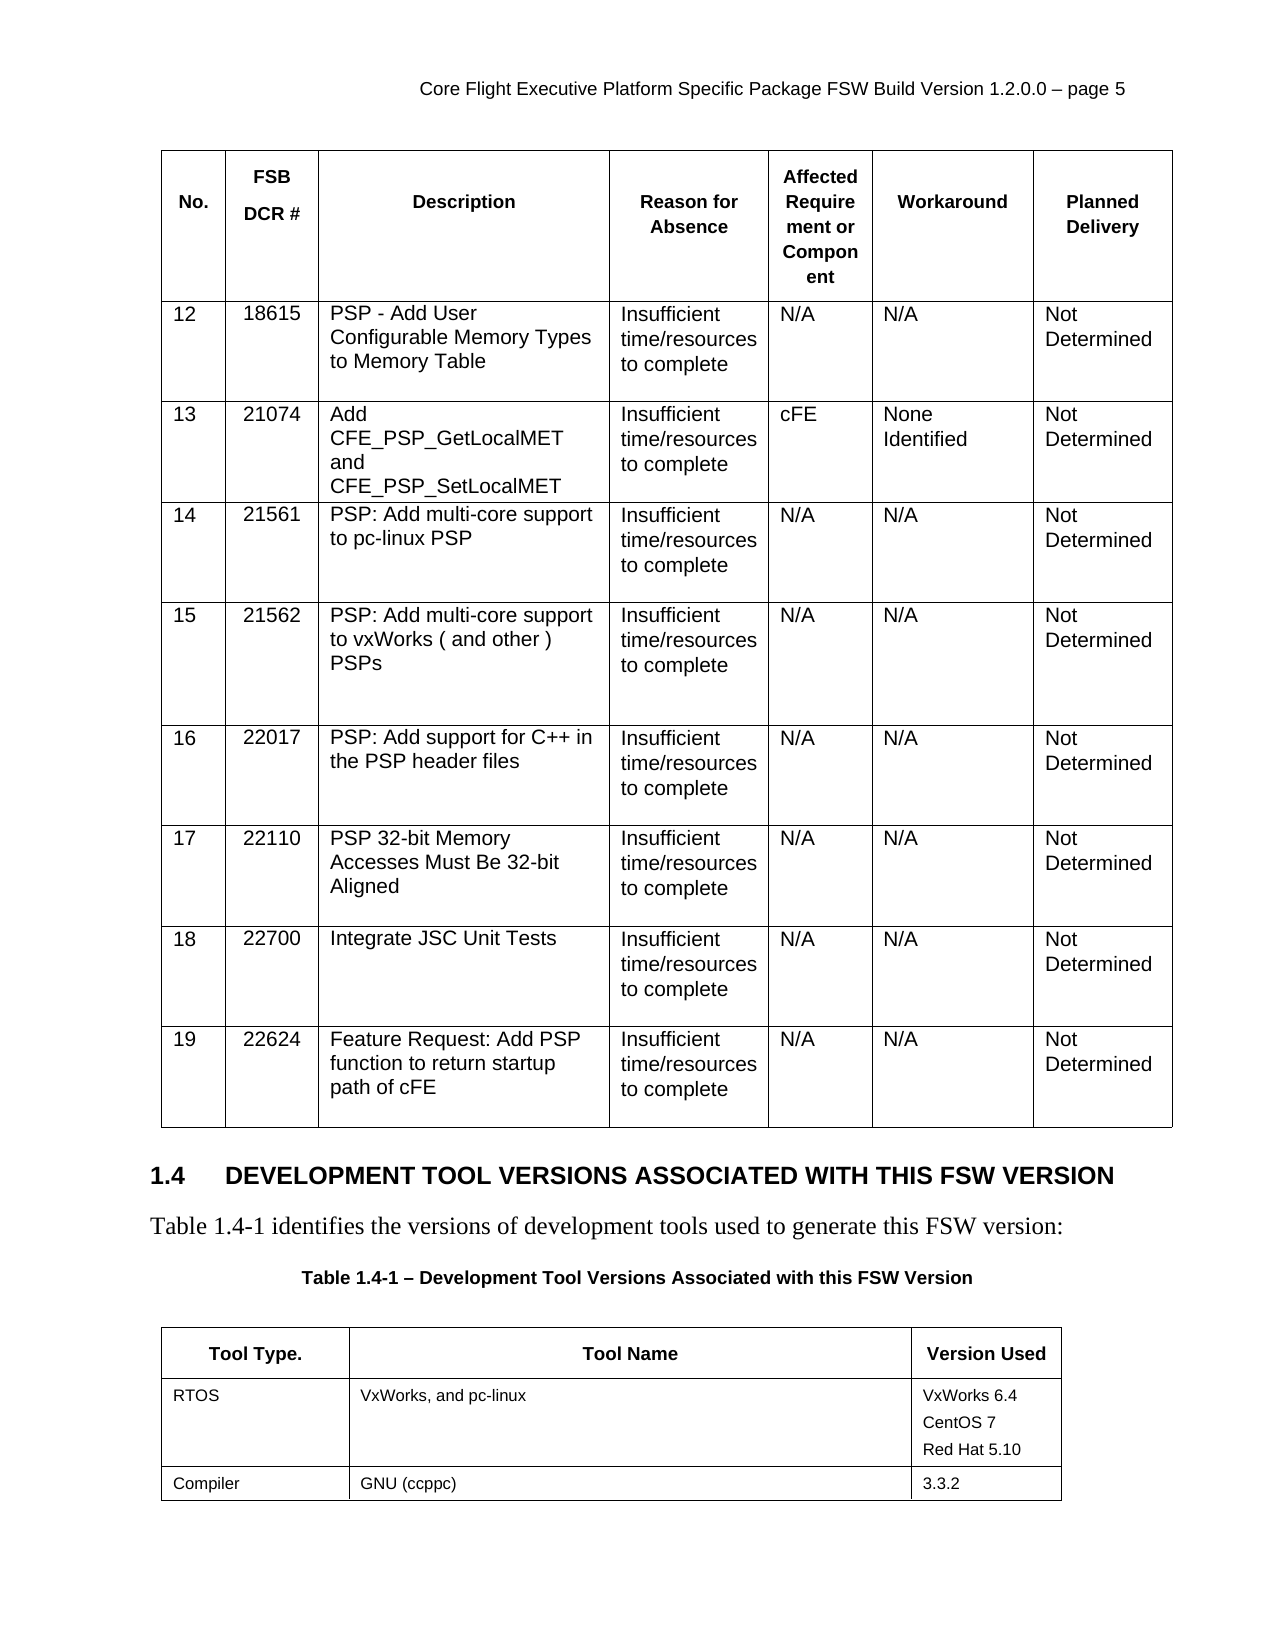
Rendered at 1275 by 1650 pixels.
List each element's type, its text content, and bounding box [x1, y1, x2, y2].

table_cell Insufficient time/resources to complete [610, 503, 768, 602]
table_cell Not Determined [1034, 603, 1172, 724]
table_cell PSP 32-bit Memory Accesses Must Be 32-bit Aligned [319, 826, 609, 926]
table_cell PSP: Add multi-core support to vxWorks ( and other ) PSPs [319, 603, 609, 724]
table_cell Not Determined [1034, 826, 1172, 926]
table_cell 15 [162, 603, 225, 724]
table_cell 19 [162, 1027, 225, 1127]
table_cell 17 [162, 826, 225, 926]
table_cell N/A [769, 927, 872, 1026]
text 1.4 Development Tool Versions Associated with this FSW Version [150, 1164, 1125, 1189]
text Table 1.4-1 identifies the versions of development tools used to generate this FSW version: [150, 1214, 1125, 1239]
table_header FSB DCR # [226, 151, 318, 301]
table_cell 3.3.2 [912, 1467, 1061, 1499]
table_header No. [162, 151, 225, 301]
table_cell N/A [873, 1027, 1033, 1127]
table_cell N/A [769, 503, 872, 602]
table_cell GNU (ccppc) [350, 1467, 911, 1499]
table_cell 21562 [226, 603, 318, 724]
table_cell 21074 [226, 402, 318, 502]
table_cell VxWorks 6.4 CentOS 7 Red Hat 5.10 [912, 1379, 1061, 1466]
table_cell Insufficient time/resources to complete [610, 302, 768, 401]
table_cell N/A [873, 726, 1033, 825]
table_cell 16 [162, 726, 225, 825]
table_cell Insufficient time/resources to complete [610, 1027, 768, 1127]
table_cell Compiler [162, 1467, 349, 1499]
table_cell N/A [769, 302, 872, 401]
table_cell 14 [162, 503, 225, 602]
table_cell N/A [769, 1027, 872, 1127]
table_cell Not Determined [1034, 402, 1172, 502]
table_cell N/A [873, 503, 1033, 602]
table_cell Insufficient time/resources to complete [610, 826, 768, 926]
table_header Description [319, 151, 609, 301]
table_cell 12 [162, 302, 225, 401]
table_cell Not Determined [1034, 726, 1172, 825]
table_cell Insufficient time/resources to complete [610, 726, 768, 825]
table_cell RTOS [162, 1379, 349, 1466]
table_cell PSP: Add multi-core support to pc-linux PSP [319, 503, 609, 602]
table_cell cFE [769, 402, 872, 502]
table_header Workaround [873, 151, 1033, 301]
table_cell Feature Request: Add PSP function to return startup path of cFE [319, 1027, 609, 1127]
table_cell PSP - Add User Configurable Memory Types to Memory Table [319, 302, 609, 401]
table_cell N/A [873, 826, 1033, 926]
table_cell Not Determined [1034, 503, 1172, 602]
table_cell 22624 [226, 1027, 318, 1127]
table_cell N/A [769, 603, 872, 724]
table_cell Not Determined [1034, 302, 1172, 401]
table_header Affected Requirement or Component [769, 151, 872, 301]
table_cell 22110 [226, 826, 318, 926]
table_cell VxWorks, and pc-linux [350, 1379, 911, 1466]
table_cell 18 [162, 927, 225, 1026]
table_cell Not Determined [1034, 927, 1172, 1026]
text Table 1.4-1 – Development Tool Versions Associated with this FSW Version [150, 1264, 1125, 1289]
table_cell 22017 [226, 726, 318, 825]
table_cell N/A [873, 603, 1033, 724]
table_header Planned Delivery [1034, 151, 1172, 301]
table_header Tool Name [350, 1328, 911, 1378]
table_cell 18615 [226, 302, 318, 401]
table_cell N/A [769, 726, 872, 825]
table_cell Insufficient time/resources to complete [610, 603, 768, 724]
table_cell Add CFE_PSP_GetLocalMET and CFE_PSP_SetLocalMET [319, 402, 609, 502]
table_cell Insufficient time/resources to complete [610, 402, 768, 502]
table_cell 13 [162, 402, 225, 502]
table_cell N/A [769, 826, 872, 926]
table_cell 21561 [226, 503, 318, 602]
table_cell N/A [873, 302, 1033, 401]
table_header Reason for Absence [610, 151, 768, 301]
table_cell Insufficient time/resources to complete [610, 927, 768, 1026]
table_header Version Used [912, 1328, 1061, 1378]
table_cell N/A [873, 927, 1033, 1026]
table_cell None Identified [873, 402, 1033, 502]
table_cell 22700 [226, 927, 318, 1026]
table_cell Integrate JSC Unit Tests [319, 927, 609, 1026]
table_cell PSP: Add support for C++ in the PSP header files [319, 726, 609, 825]
table_header Tool Type. [162, 1328, 349, 1378]
table_cell Not Determined [1034, 1027, 1172, 1127]
